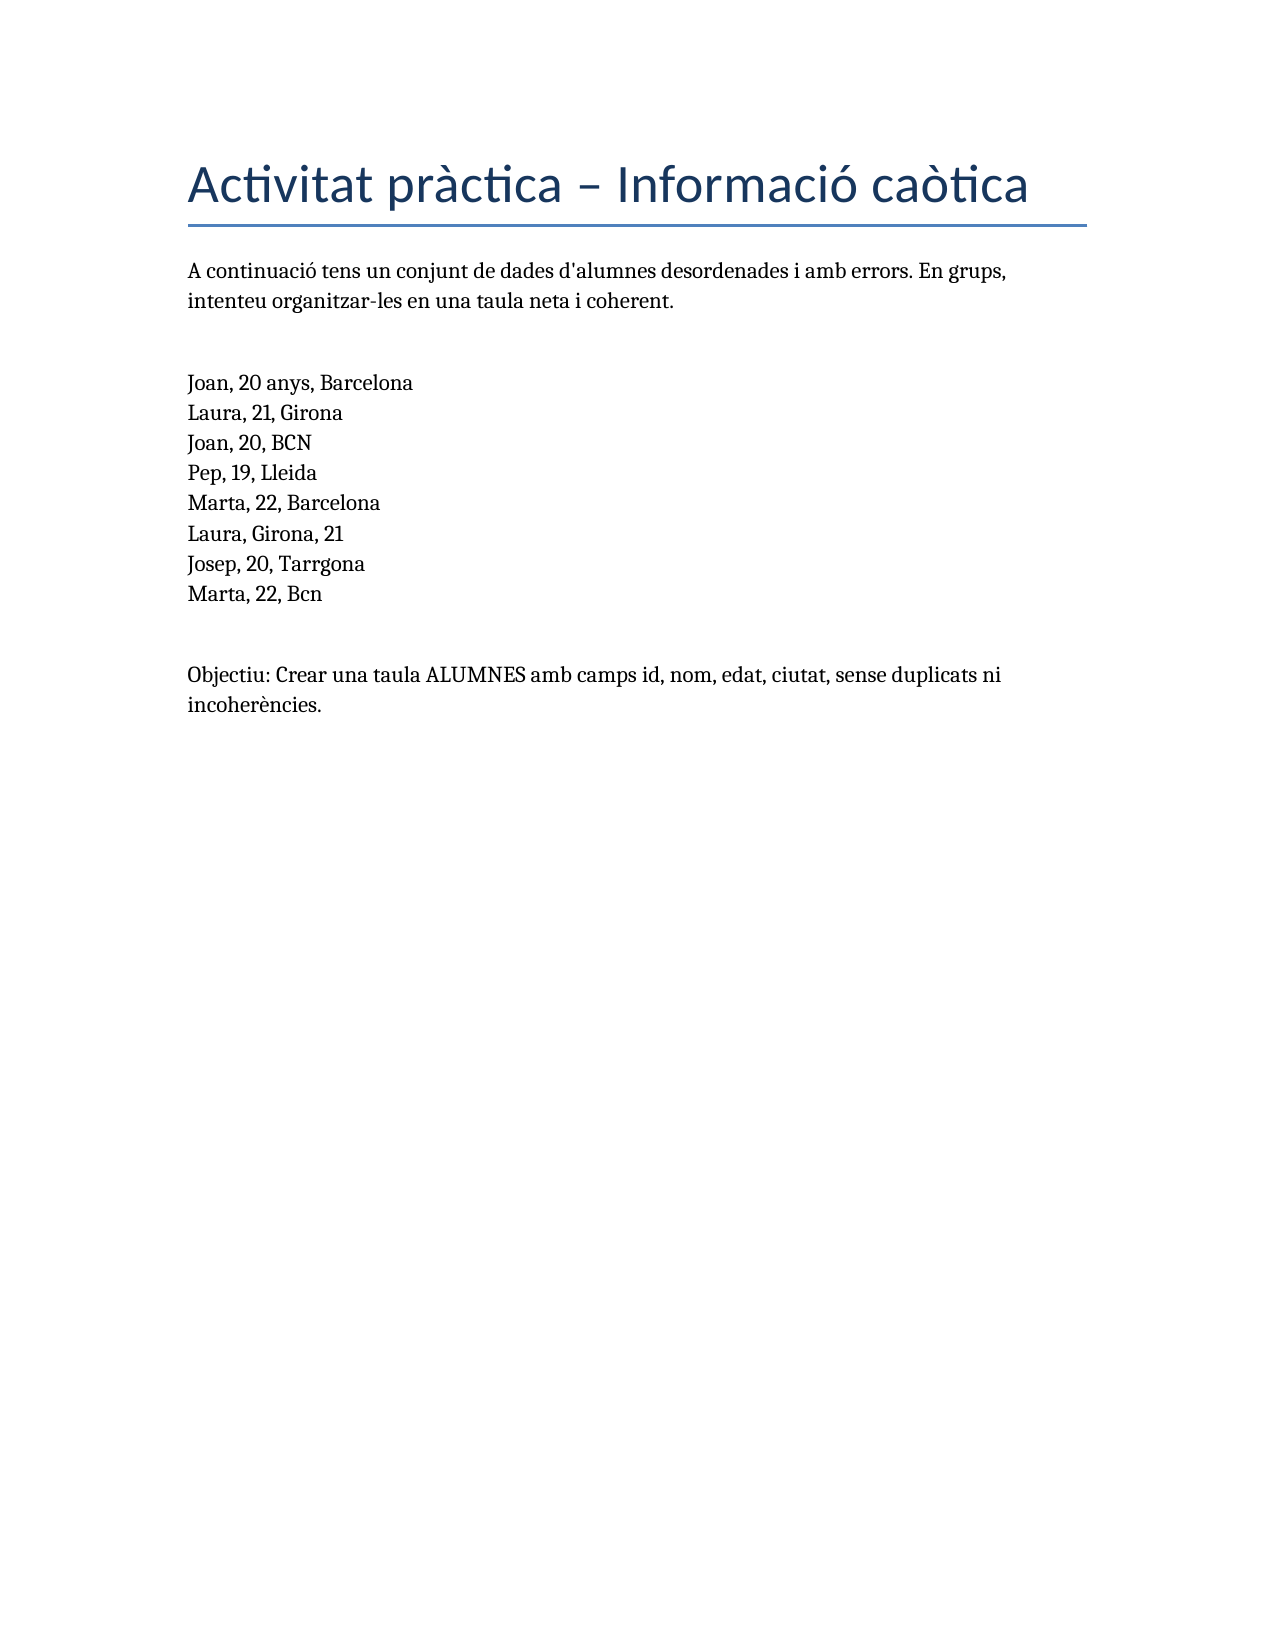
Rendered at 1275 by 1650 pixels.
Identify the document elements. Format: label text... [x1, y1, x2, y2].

text Objectiu: Crear una taula ALUMNES amb camps id, nom, edat, ciutat, sense duplicats ni incoherències. [187, 662, 1087, 718]
text A continuació tens un conjunt de dades d'alumnes desordenades i amb errors. En grups, intenteu organitzar-les en una taula neta i coherent. [187, 258, 1087, 314]
text Joan, 20 anys, Barcelona Laura, 21, Girona Joan, 20, BCN Pep, 19, Lleida Marta, 22, Barcelona Laura, Girona, 21 Josep, 20, Tarrgona Marta, 22, Bcn [187, 339, 1087, 637]
title Activitat pràctica – Informació caòtica [187, 150, 1087, 227]
